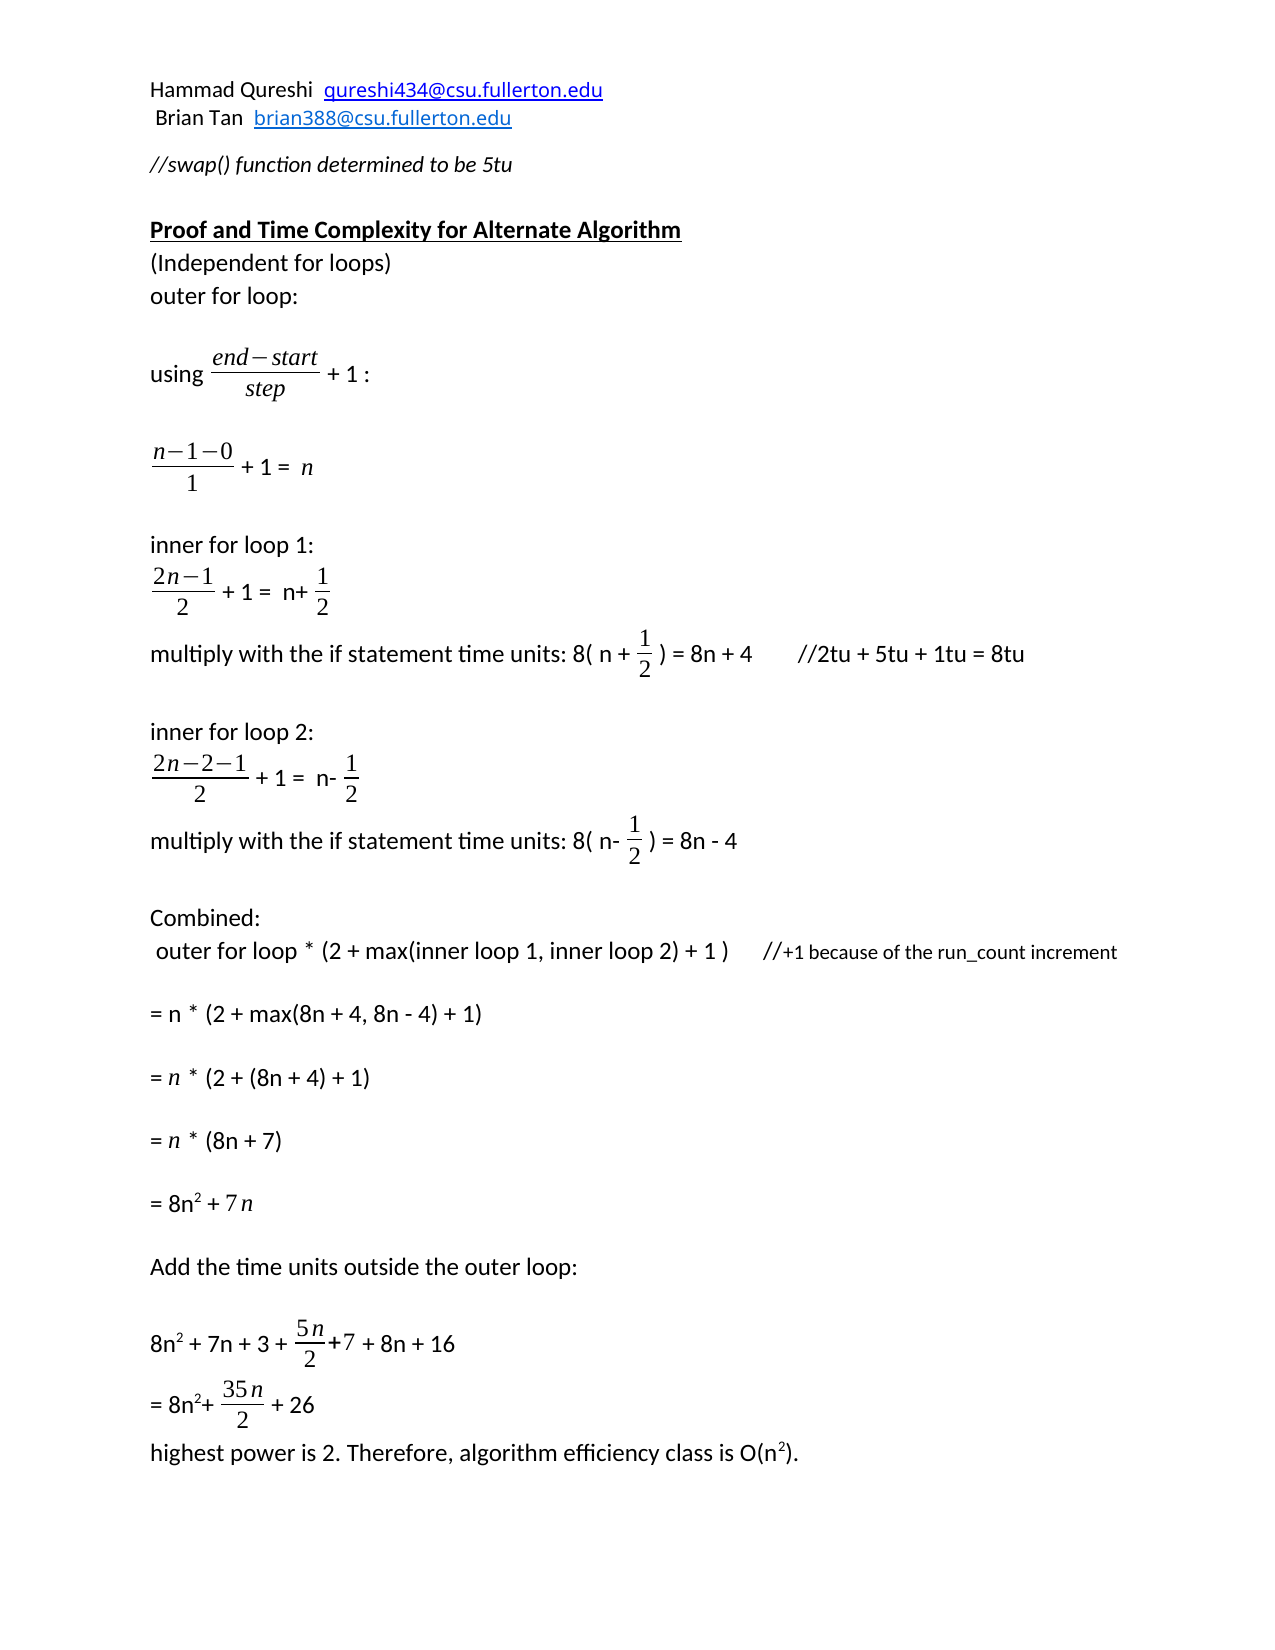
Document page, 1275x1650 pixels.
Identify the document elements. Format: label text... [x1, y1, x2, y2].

text = * (2 + (8n + 4) + 1) [150, 1062, 1125, 1092]
text Add the time units outside the outer loop: [150, 1251, 1125, 1282]
text + 1 = n- [150, 749, 1125, 808]
text + 1 = n+ [150, 562, 1125, 622]
text inner for loop 1: [150, 529, 1125, 560]
text = 8n2 + [150, 1188, 1125, 1218]
text outer for loop * (2 + max(inner loop 1, inner loop 2) + 1 ) //+1 because of the run_count increment [150, 935, 1125, 966]
text = * (8n + 7) [150, 1125, 1125, 1155]
text = n * (2 + max(8n + 4, 8n - 4) + 1) [150, 998, 1125, 1029]
text + 1 = [150, 438, 1125, 497]
text using + 1 : [150, 343, 1125, 402]
text multiply with the if statement time units: 8( n- ) = 8n - 4 [150, 811, 1125, 870]
text highest power is 2. Therefore, algorithm efficiency class is O(n2). [150, 1437, 1125, 1467]
text outer for loop: [150, 280, 1125, 311]
text 8n2 + 7n + 3 + + 8n + 16 [150, 1314, 1125, 1373]
text inner for loop 2: [150, 716, 1125, 746]
text (Independent for loops) [150, 247, 1125, 278]
text = 8n2+ + 26 [150, 1376, 1125, 1434]
text multiply with the if statement time units: 8( n + ) = 8n + 4 //2tu + 5tu + 1tu = 8tu [150, 624, 1125, 683]
text //swap() function determined to be 5tu [150, 150, 1125, 178]
text Proof and Time Complexity for Alternate Algorithm [150, 214, 1125, 245]
text Combined: [150, 902, 1125, 933]
